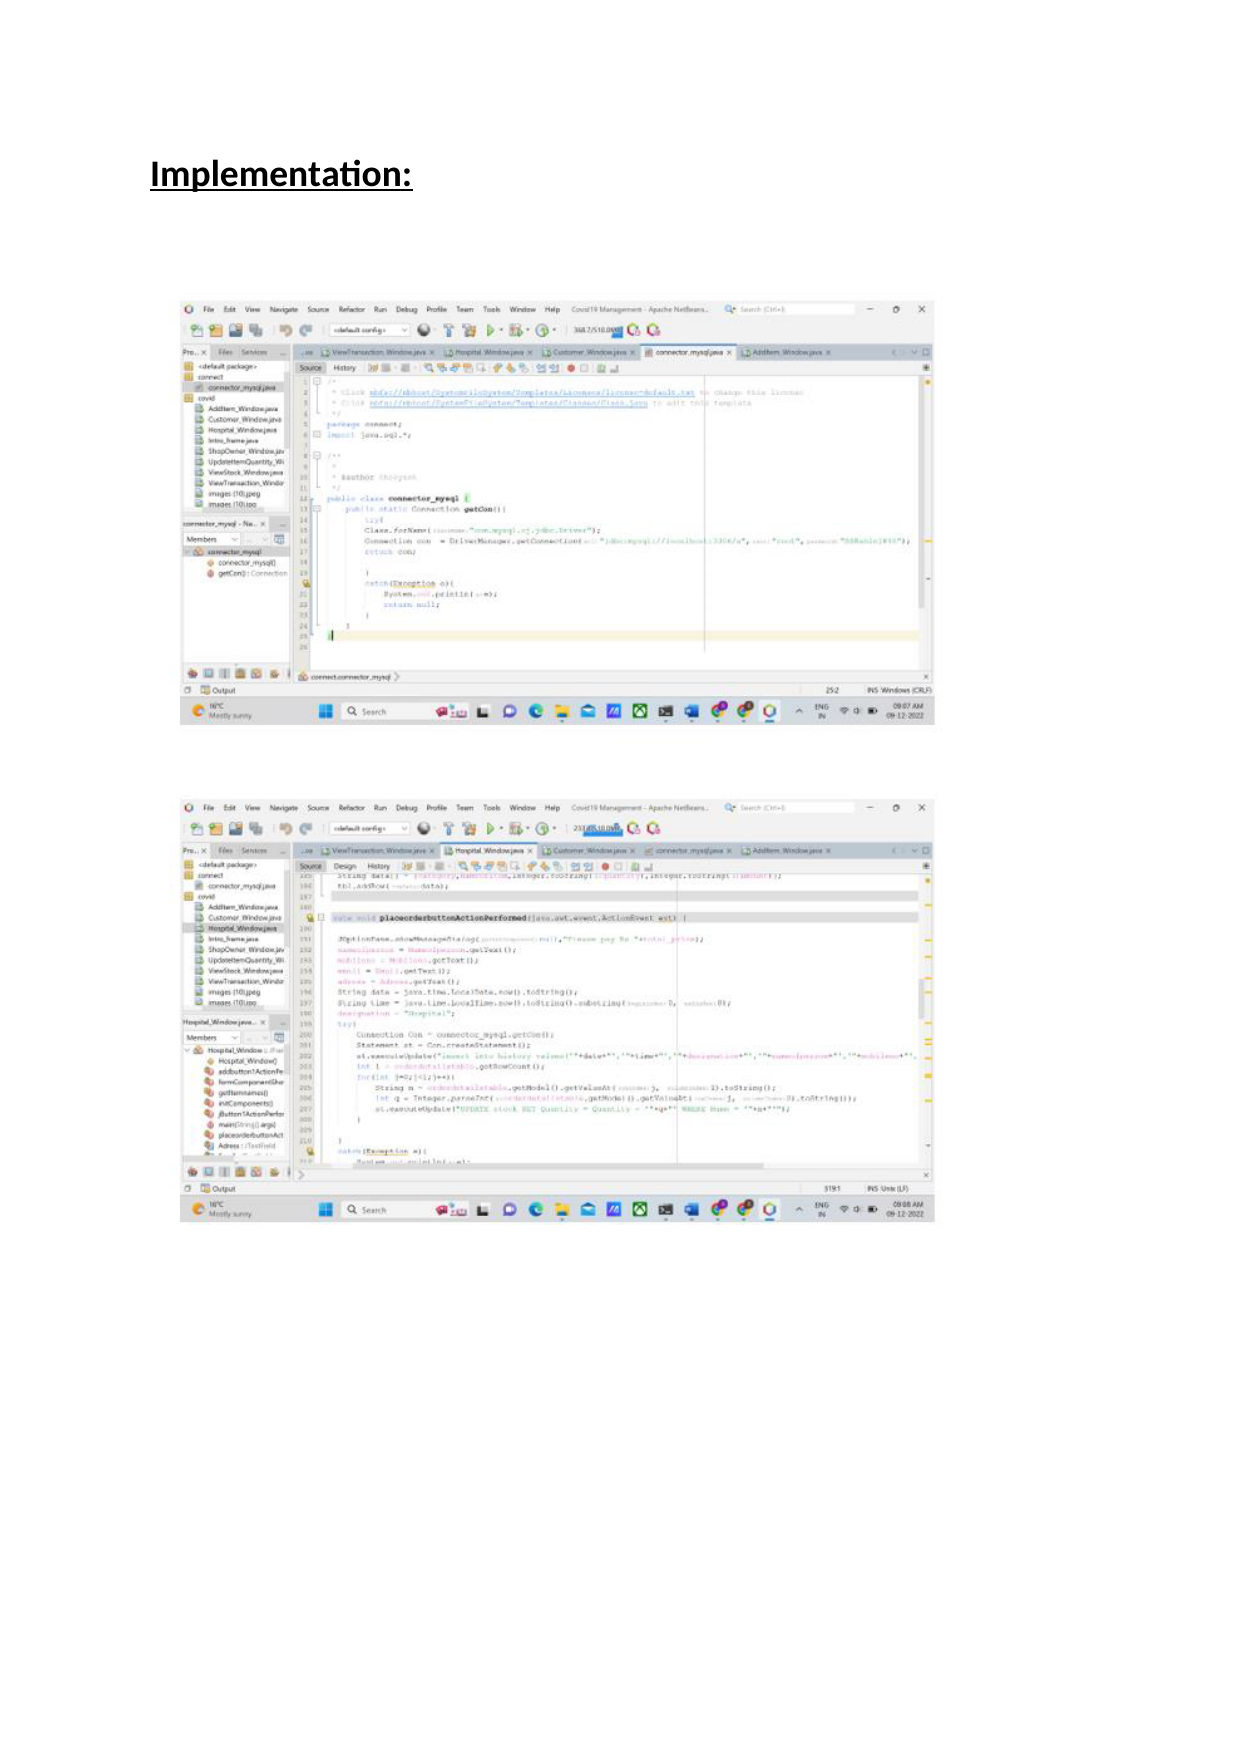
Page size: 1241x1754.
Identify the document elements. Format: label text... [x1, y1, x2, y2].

text Implementation: [150, 150, 1090, 196]
